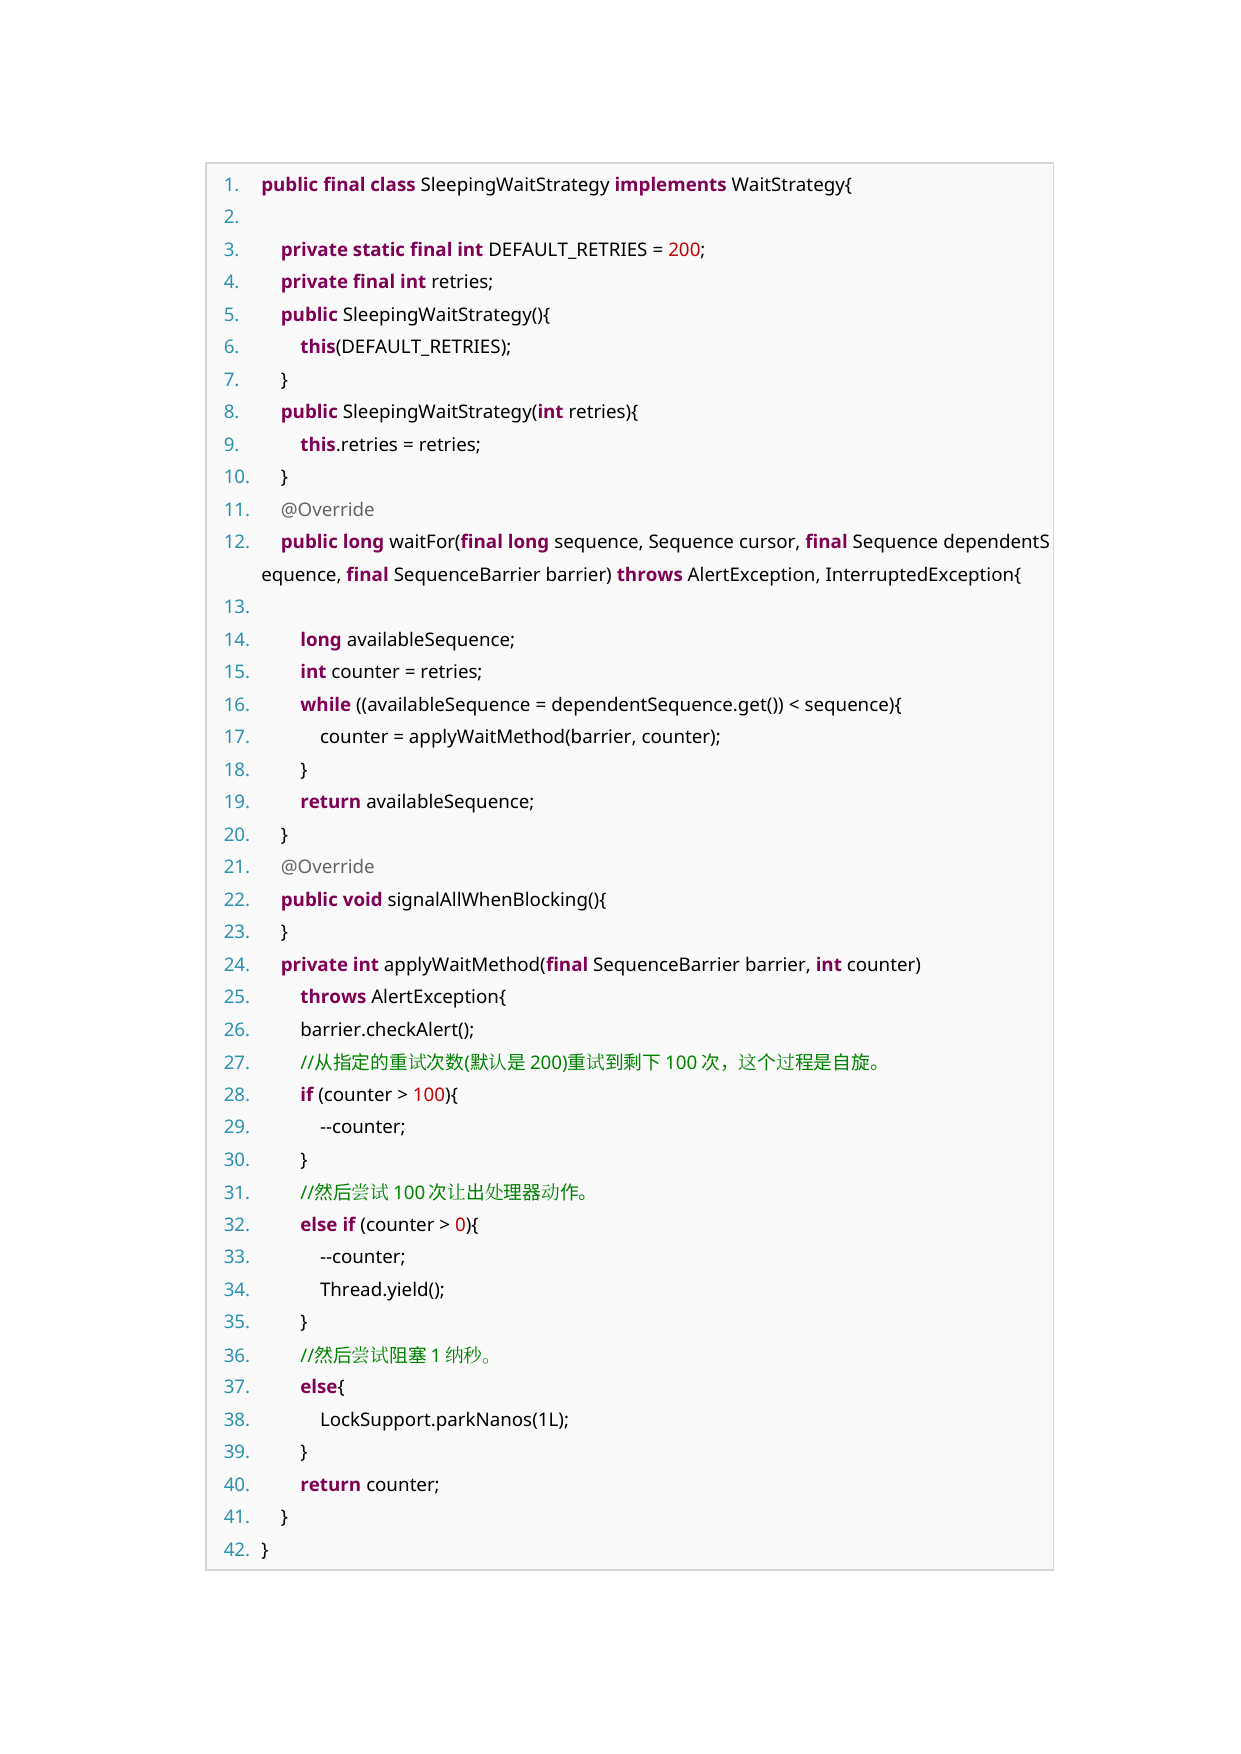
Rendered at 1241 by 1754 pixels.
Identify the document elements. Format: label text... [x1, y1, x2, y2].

list public SleepingWaitStrategy(){ [207, 292, 1053, 324]
list @Override [207, 487, 1053, 519]
list throws AlertException{ [207, 974, 1053, 1007]
list public void signalAllWhenBlocking(){ [207, 877, 1053, 909]
list } [207, 1494, 1053, 1527]
list --counter; [207, 1234, 1053, 1267]
list } [207, 747, 1053, 779]
list public final class SleepingWaitStrategy implements WaitStrategy{ [207, 164, 1053, 194]
list } [207, 1429, 1053, 1462]
list } [207, 357, 1053, 389]
list else if (counter > 0){ [207, 1202, 1053, 1234]
list --counter; [207, 1104, 1053, 1137]
list return counter; [207, 1462, 1053, 1494]
list } [207, 909, 1053, 942]
list } [207, 1137, 1053, 1169]
list private int applyWaitMethod(final SequenceBarrier barrier, int counter) [207, 942, 1053, 974]
list public long waitFor(final long sequence, Sequence cursor, final Sequence dependentSequence, final SequenceBarrier barrier) throws AlertException, InterruptedException{ [207, 519, 1053, 584]
list } [207, 454, 1053, 487]
list //然后尝试100次让出处理器动作。 [207, 1169, 1053, 1202]
list this(DEFAULT_RETRIES); [207, 324, 1053, 357]
list private static final int DEFAULT_RETRIES = 200; [207, 227, 1053, 259]
list //从指定的重试次数(默认是200)重试到剩下100次，这个过程是自旋。 [207, 1039, 1053, 1072]
list LockSupport.parkNanos(1L); [207, 1397, 1053, 1429]
list int counter = retries; [207, 649, 1053, 682]
list public SleepingWaitStrategy(int retries){ [207, 389, 1053, 422]
list } [207, 1299, 1053, 1332]
list if (counter > 100){ [207, 1072, 1053, 1104]
list Thread.yield(); [207, 1267, 1053, 1299]
list } [207, 812, 1053, 844]
list counter = applyWaitMethod(barrier, counter); [207, 714, 1053, 747]
list private final int retries; [207, 259, 1053, 292]
list return availableSequence; [207, 779, 1053, 812]
list @Override [207, 844, 1053, 877]
list } [207, 1527, 1053, 1569]
list else{ [207, 1364, 1053, 1397]
list //然后尝试阻塞1纳秒。 [207, 1332, 1053, 1364]
list while ((availableSequence = dependentSequence.get()) < sequence){ [207, 682, 1053, 714]
list long availableSequence; [207, 617, 1053, 649]
list barrier.checkAlert(); [207, 1007, 1053, 1039]
list this.retries = retries; [207, 422, 1053, 454]
